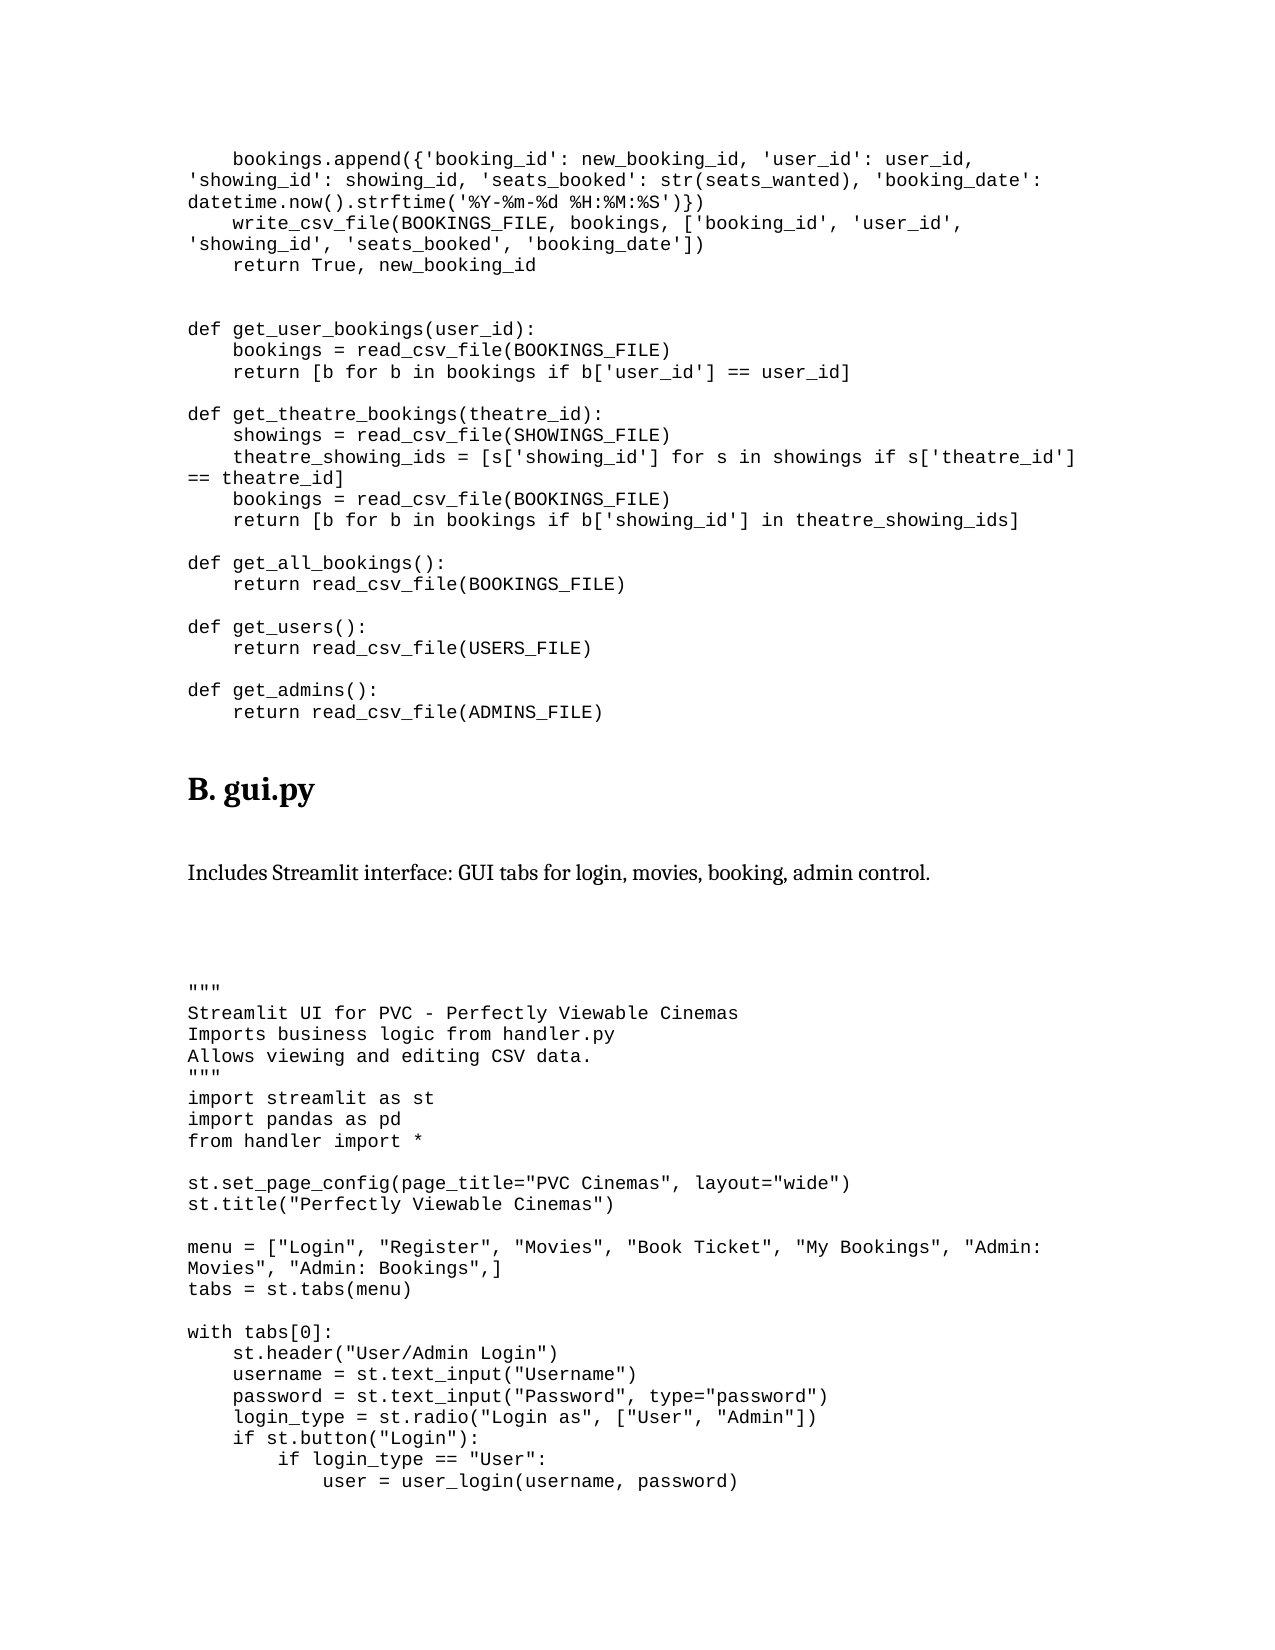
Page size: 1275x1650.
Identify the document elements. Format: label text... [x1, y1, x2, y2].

text user = user_login(username, password) [187, 1471, 1087, 1493]
text def get_user_bookings(user_id): [187, 320, 1087, 341]
text return [b for b in bookings if b['user_id'] == user_id] [187, 362, 1087, 384]
text password = st.text_input("Password", type="password") [187, 1386, 1087, 1408]
text return [b for b in bookings if b['showing_id'] in theatre_showing_ids] [187, 511, 1087, 532]
text if login_type == "User": [187, 1450, 1087, 1471]
text def get_admins(): [187, 681, 1087, 702]
text bookings = read_csv_file(BOOKINGS_FILE) [187, 341, 1087, 362]
text def get_users(): [187, 617, 1087, 639]
text with tabs[0]: [187, 1323, 1087, 1344]
text def get_theatre_bookings(theatre_id): [187, 405, 1087, 426]
text login_type = st.radio("Login as", ["User", "Admin"]) [187, 1408, 1087, 1429]
text """ [187, 983, 1087, 1004]
text return read_csv_file(USERS_FILE) [187, 639, 1087, 660]
text menu = ["Login", "Register", "Movies", "Book Ticket", "My Bookings", "Admin: Movies", "Admin: Bookings",] [187, 1238, 1087, 1280]
text st.set_page_config(page_title="PVC Cinemas", layout="wide") [187, 1174, 1087, 1195]
text def get_all_bookings(): [187, 554, 1087, 575]
text st.header("User/Admin Login") [187, 1344, 1087, 1365]
text st.title("Perfectly Viewable Cinemas") [187, 1195, 1087, 1216]
text return True, new_booking_id [187, 256, 1087, 277]
text Allows viewing and editing CSV data. [187, 1046, 1087, 1068]
text theatre_showing_ids = [s['showing_id'] for s in showings if s['theatre_id'] == theatre_id] [187, 447, 1087, 490]
text showings = read_csv_file(SHOWINGS_FILE) [187, 426, 1087, 447]
text Imports business logic from handler.py [187, 1025, 1087, 1046]
text Includes Streamlit interface: GUI tabs for login, movies, booking, admin control. [187, 860, 1087, 886]
text return read_csv_file(BOOKINGS_FILE) [187, 575, 1087, 596]
text import streamlit as st [187, 1089, 1087, 1110]
text username = st.text_input("Username") [187, 1365, 1087, 1386]
text Streamlit UI for PVC - Perfectly Viewable Cinemas [187, 1004, 1087, 1025]
text tabs = st.tabs(menu) [187, 1280, 1087, 1301]
text bookings.append({'booking_id': new_booking_id, 'user_id': user_id, 'showing_id': showing_id, 'seats_booked': str(seats_wanted), 'booking_date': datetime.now().strftime('%Y-%m-%d %H:%M:%S')}) [187, 150, 1087, 214]
subtitle B. gui.py [187, 771, 1087, 809]
text from handler import * [187, 1131, 1087, 1153]
text bookings = read_csv_file(BOOKINGS_FILE) [187, 490, 1087, 511]
text return read_csv_file(ADMINS_FILE) [187, 702, 1087, 724]
text write_csv_file(BOOKINGS_FILE, bookings, ['booking_id', 'user_id', 'showing_id', 'seats_booked', 'booking_date']) [187, 214, 1087, 256]
text import pandas as pd [187, 1110, 1087, 1131]
text if st.button("Login"): [187, 1429, 1087, 1450]
text """ [187, 1068, 1087, 1089]
